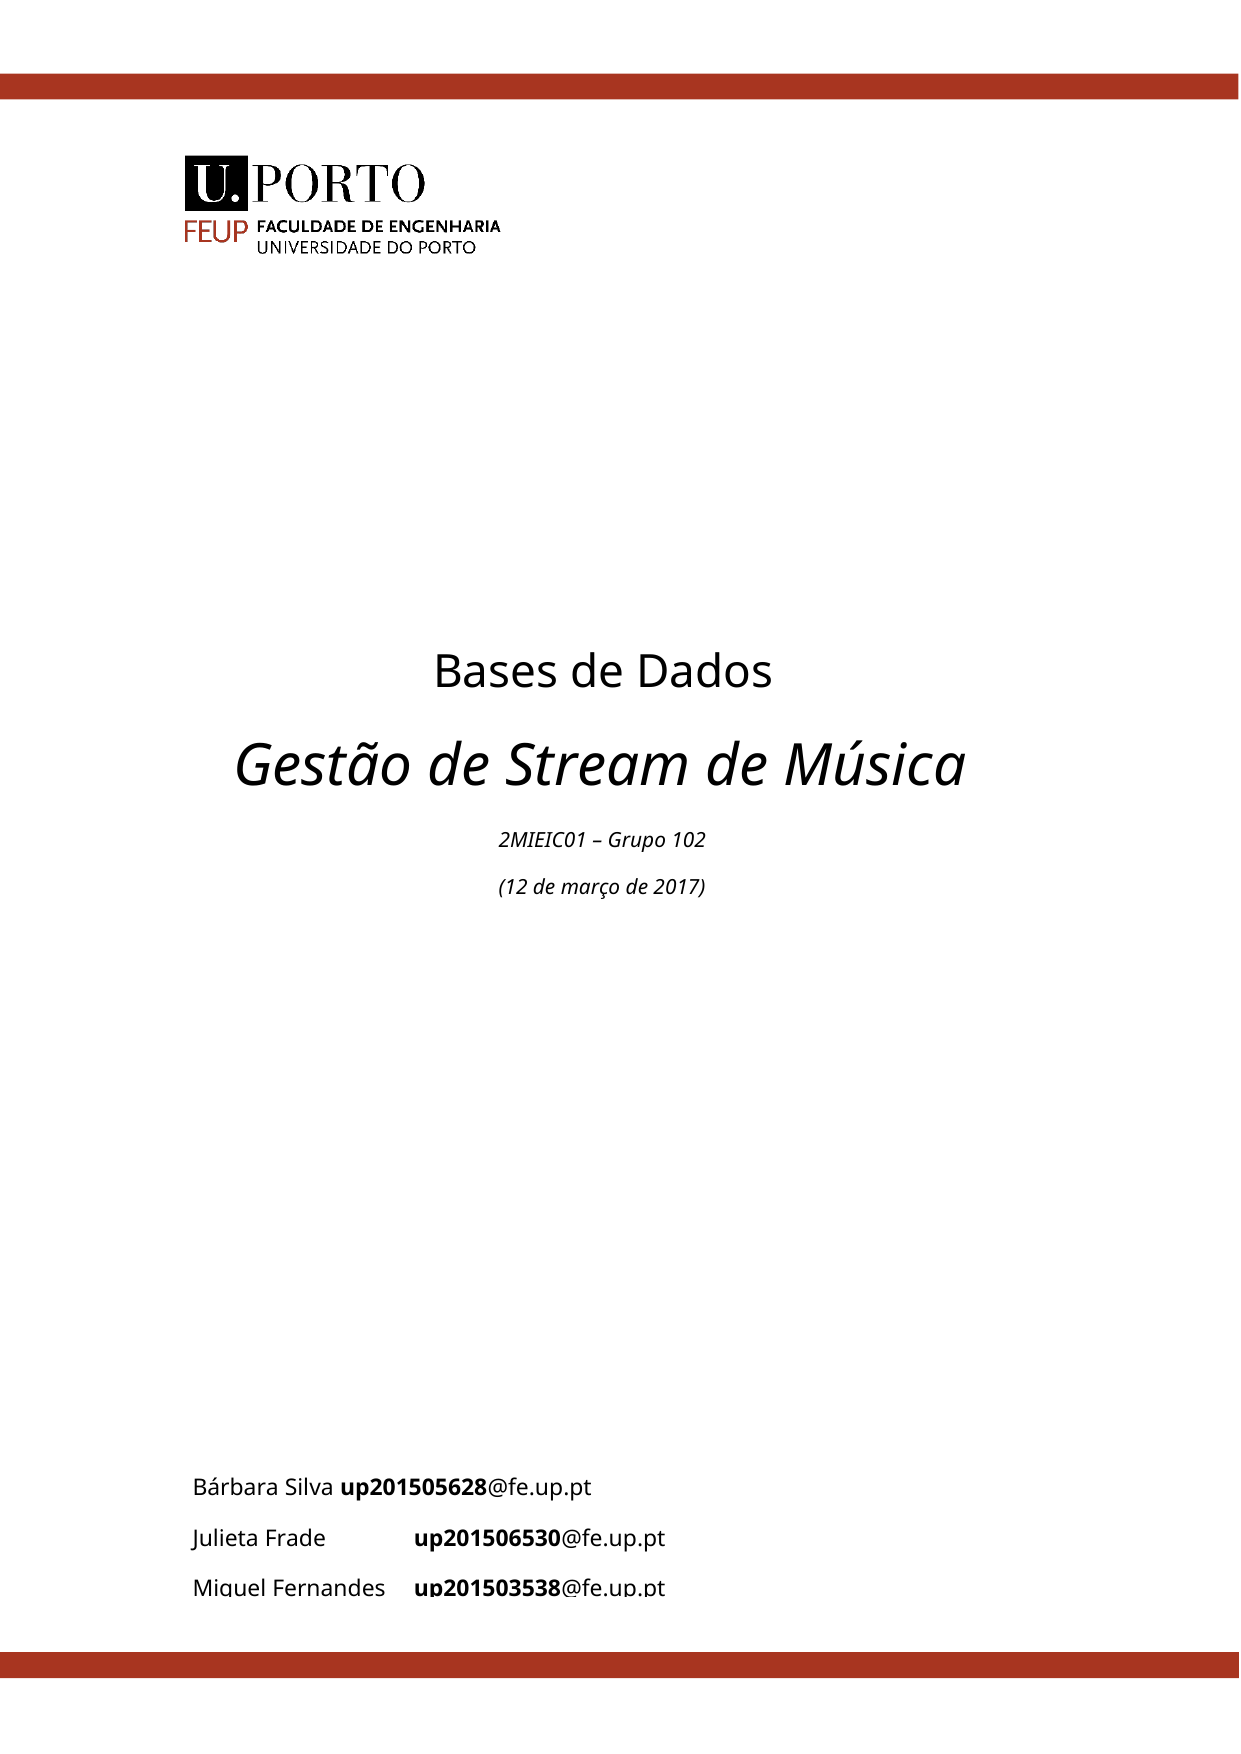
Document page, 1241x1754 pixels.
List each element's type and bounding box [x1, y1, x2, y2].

picture [177, 147, 508, 262]
